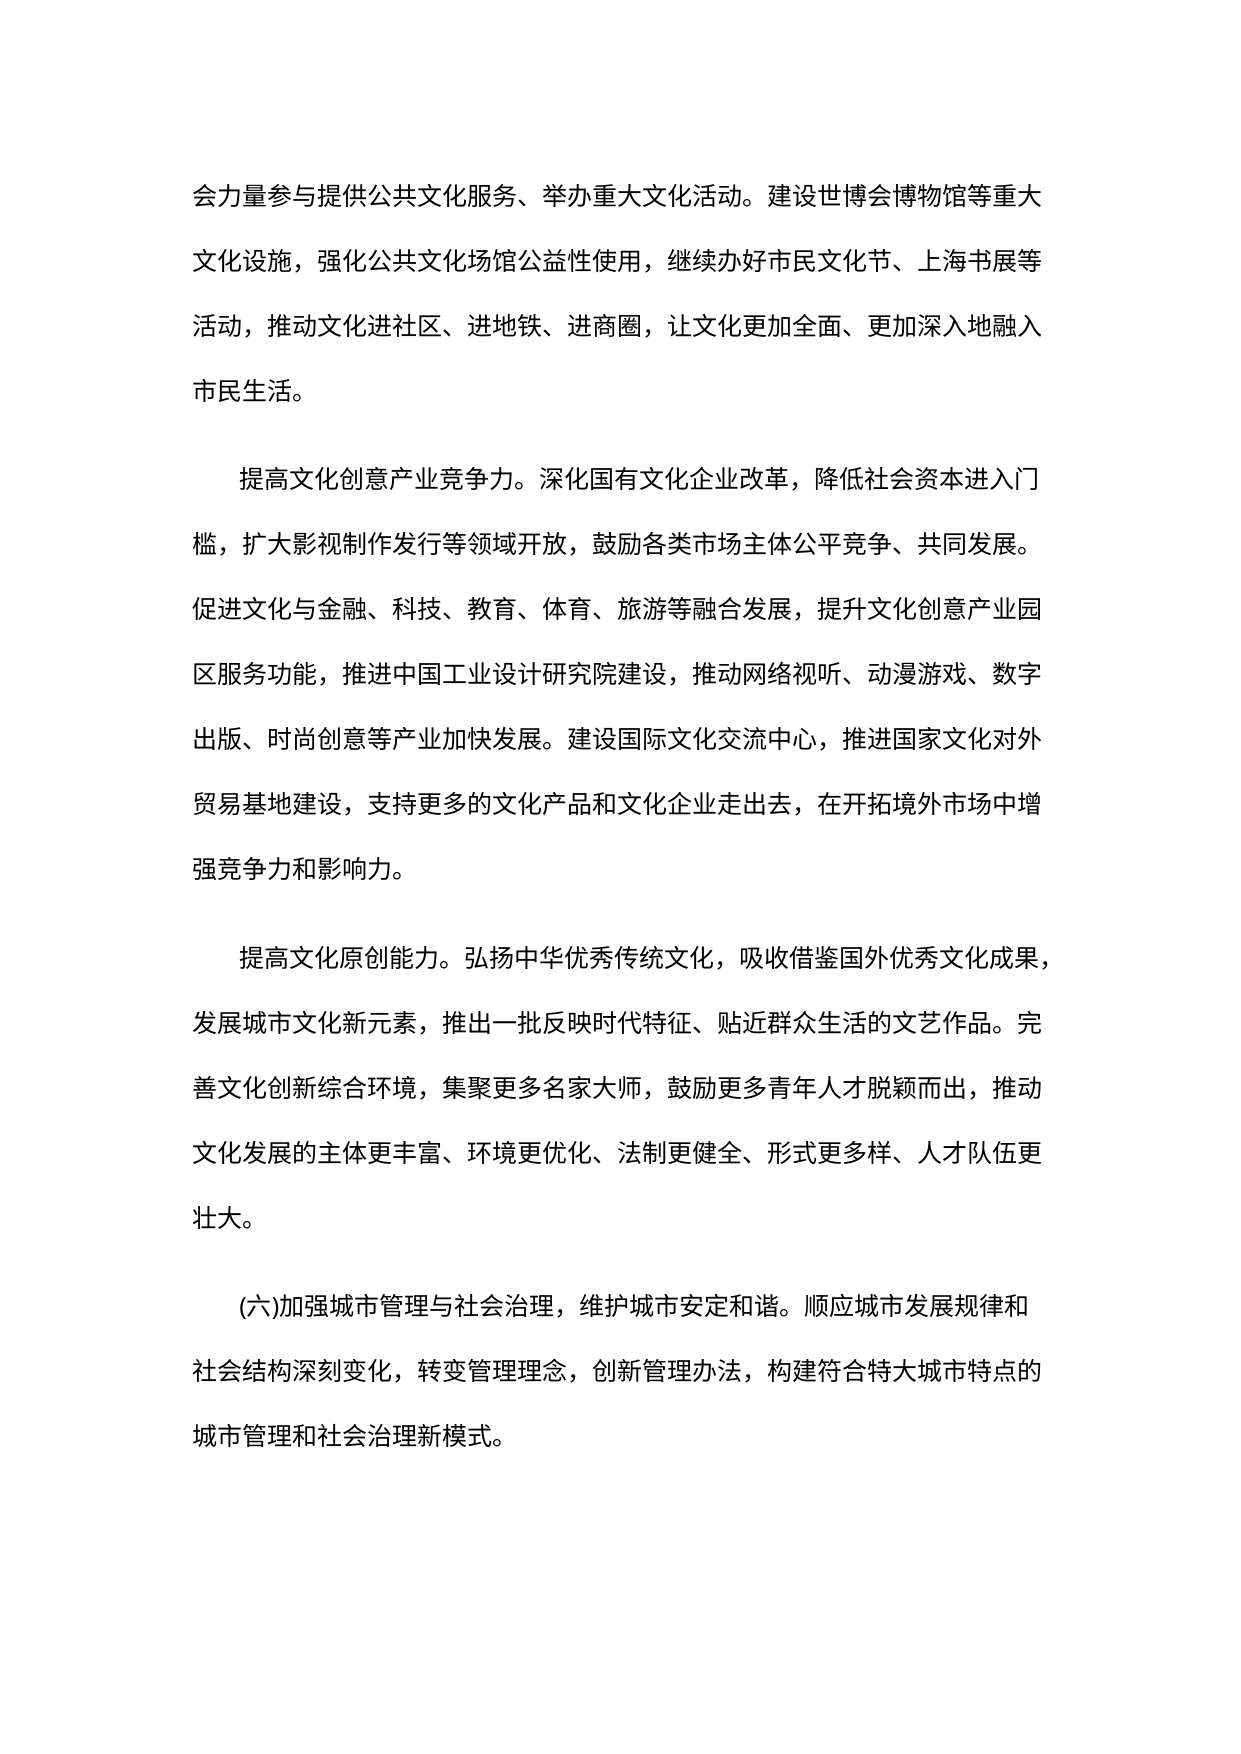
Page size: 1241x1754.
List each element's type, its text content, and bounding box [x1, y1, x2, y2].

text 提高文化创意产业竞争力。深化国有文化企业改革，降低社会资本进入门槛，扩大影视制作发行等领域开放，鼓励各类市场主体公平竞争、共同发展。促进文化与金融、科技、教育、体育、旅游等融合发展，提升文化创意产业园区服务功能，推进中国工业设计研究院建设，推动网络视听、动漫游戏、数字出版、时尚创意等产业加快发展。建设国际文化交流中心，推进国家文化对外贸易基地建设，支持更多的文化产品和文化企业走出去，在开拓境外市场中增强竞争力和影响力。 [192, 445, 1048, 900]
text (六)加强城市管理与社会治理，维护城市安定和谐。顺应城市发展规律和社会结构深刻变化，转变管理理念，创新管理办法，构建符合特大城市特点的城市管理和社会治理新模式。 [192, 1272, 1048, 1467]
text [192, 162, 1048, 422]
text 提高文化原创能力。弘扬中华优秀传统文化，吸收借鉴国外优秀文化成果，发展城市文化新元素，推出一批反映时代特征、贴近群众生活的文艺作品。完善文化创新综合环境，集聚更多名家大师，鼓励更多青年人才脱颖而出，推动文化发展的主体更丰富、环境更优化、法制更健全、形式更多样、人才队伍更壮大。 [192, 924, 1048, 1249]
